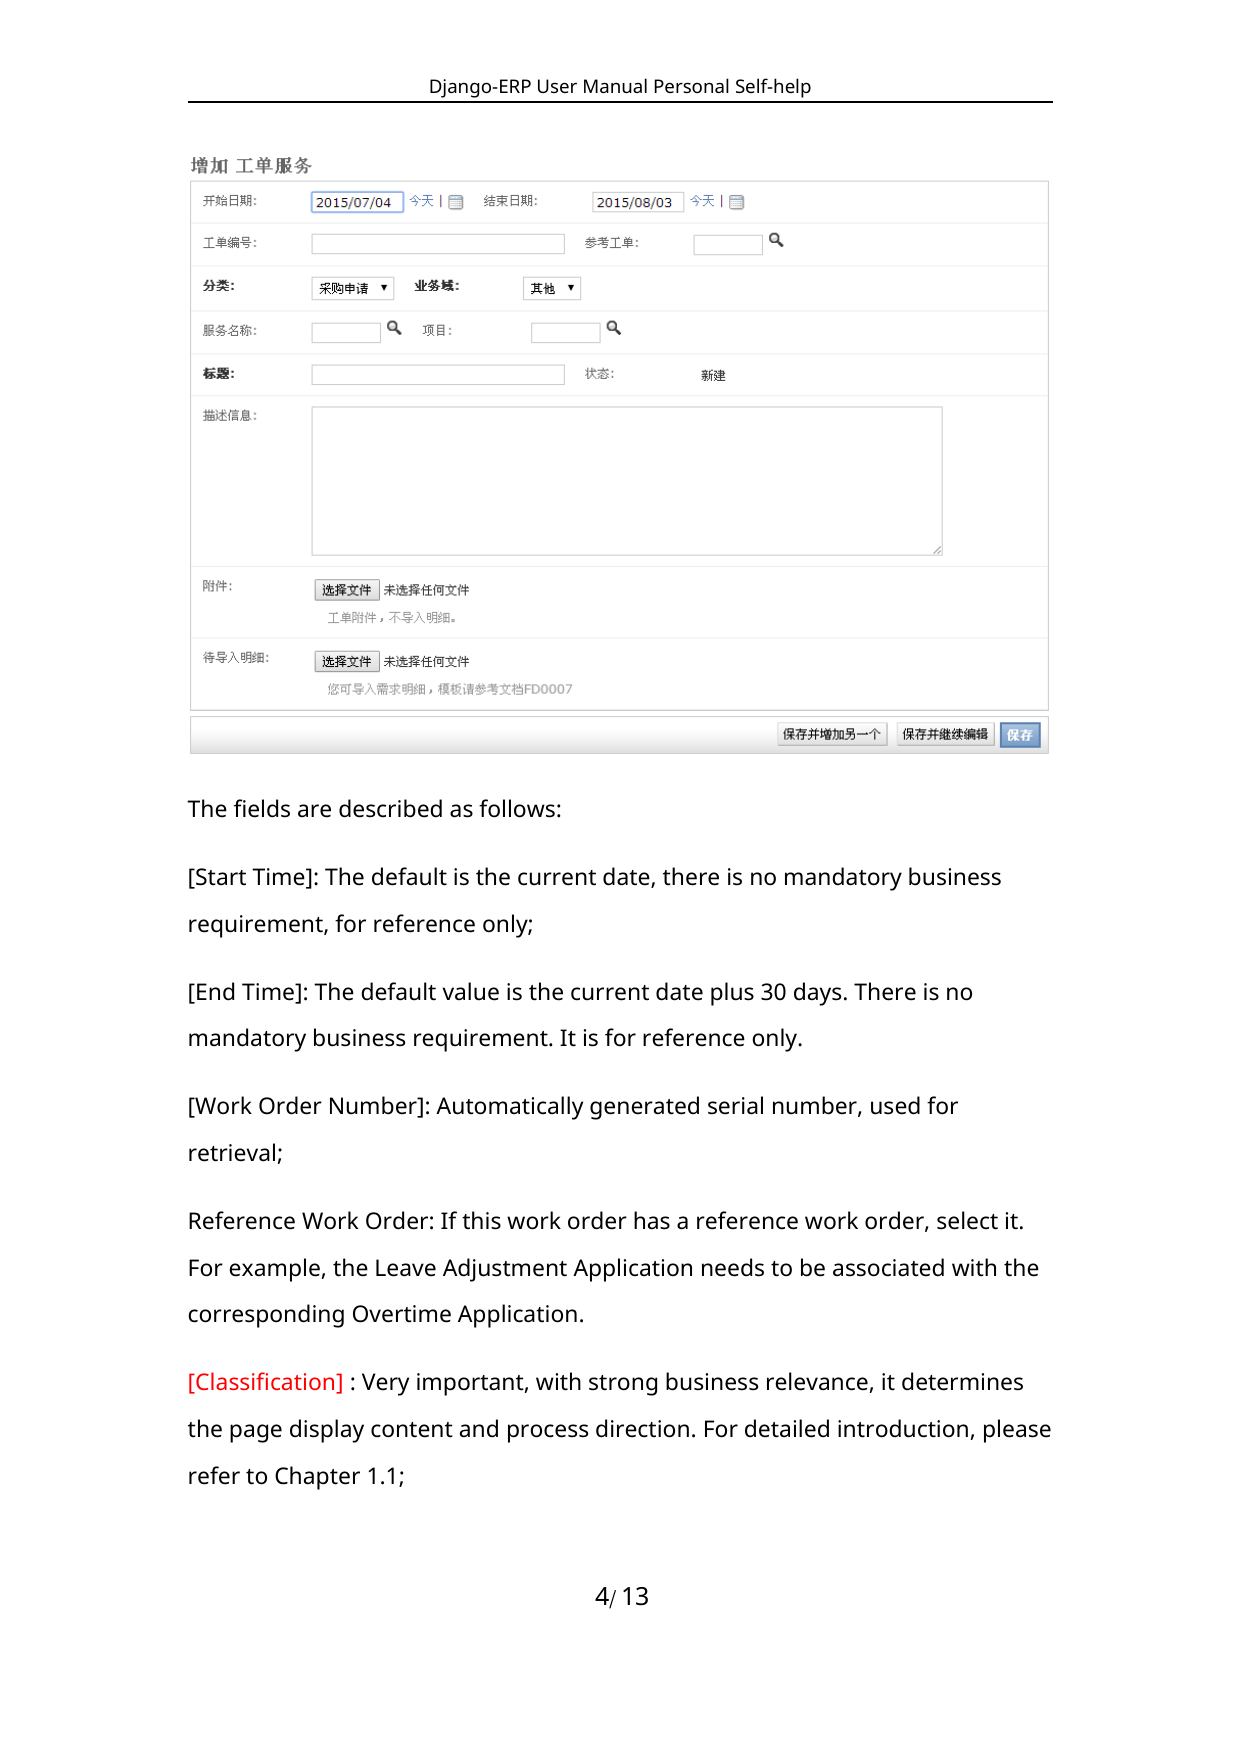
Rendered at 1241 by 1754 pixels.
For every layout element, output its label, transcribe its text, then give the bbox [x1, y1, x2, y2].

text Reference Work Order: If this work order has a reference work order, select it. For example, the Leave Adjustment Application needs to be associated with the corresponding Overtime Application. [187, 1204, 1053, 1329]
text [Start Time]: The default is the current date, there is no mandatory business requirement, for reference only; [187, 861, 1053, 939]
picture [187, 152, 1052, 757]
text [End Time]: The default value is the current date plus 30 days. There is no mandatory business requirement. It is for reference only. [187, 975, 1053, 1053]
text [Work Order Number]: Automatically generated serial number, used for retrieval; [187, 1090, 1053, 1168]
text The fields are described as follows: [187, 793, 1053, 824]
text [Classification] : Very important, with strong business relevance, it determines the page display content and process direction. For detailed introduction, please refer to Chapter 1.1; [187, 1366, 1053, 1491]
